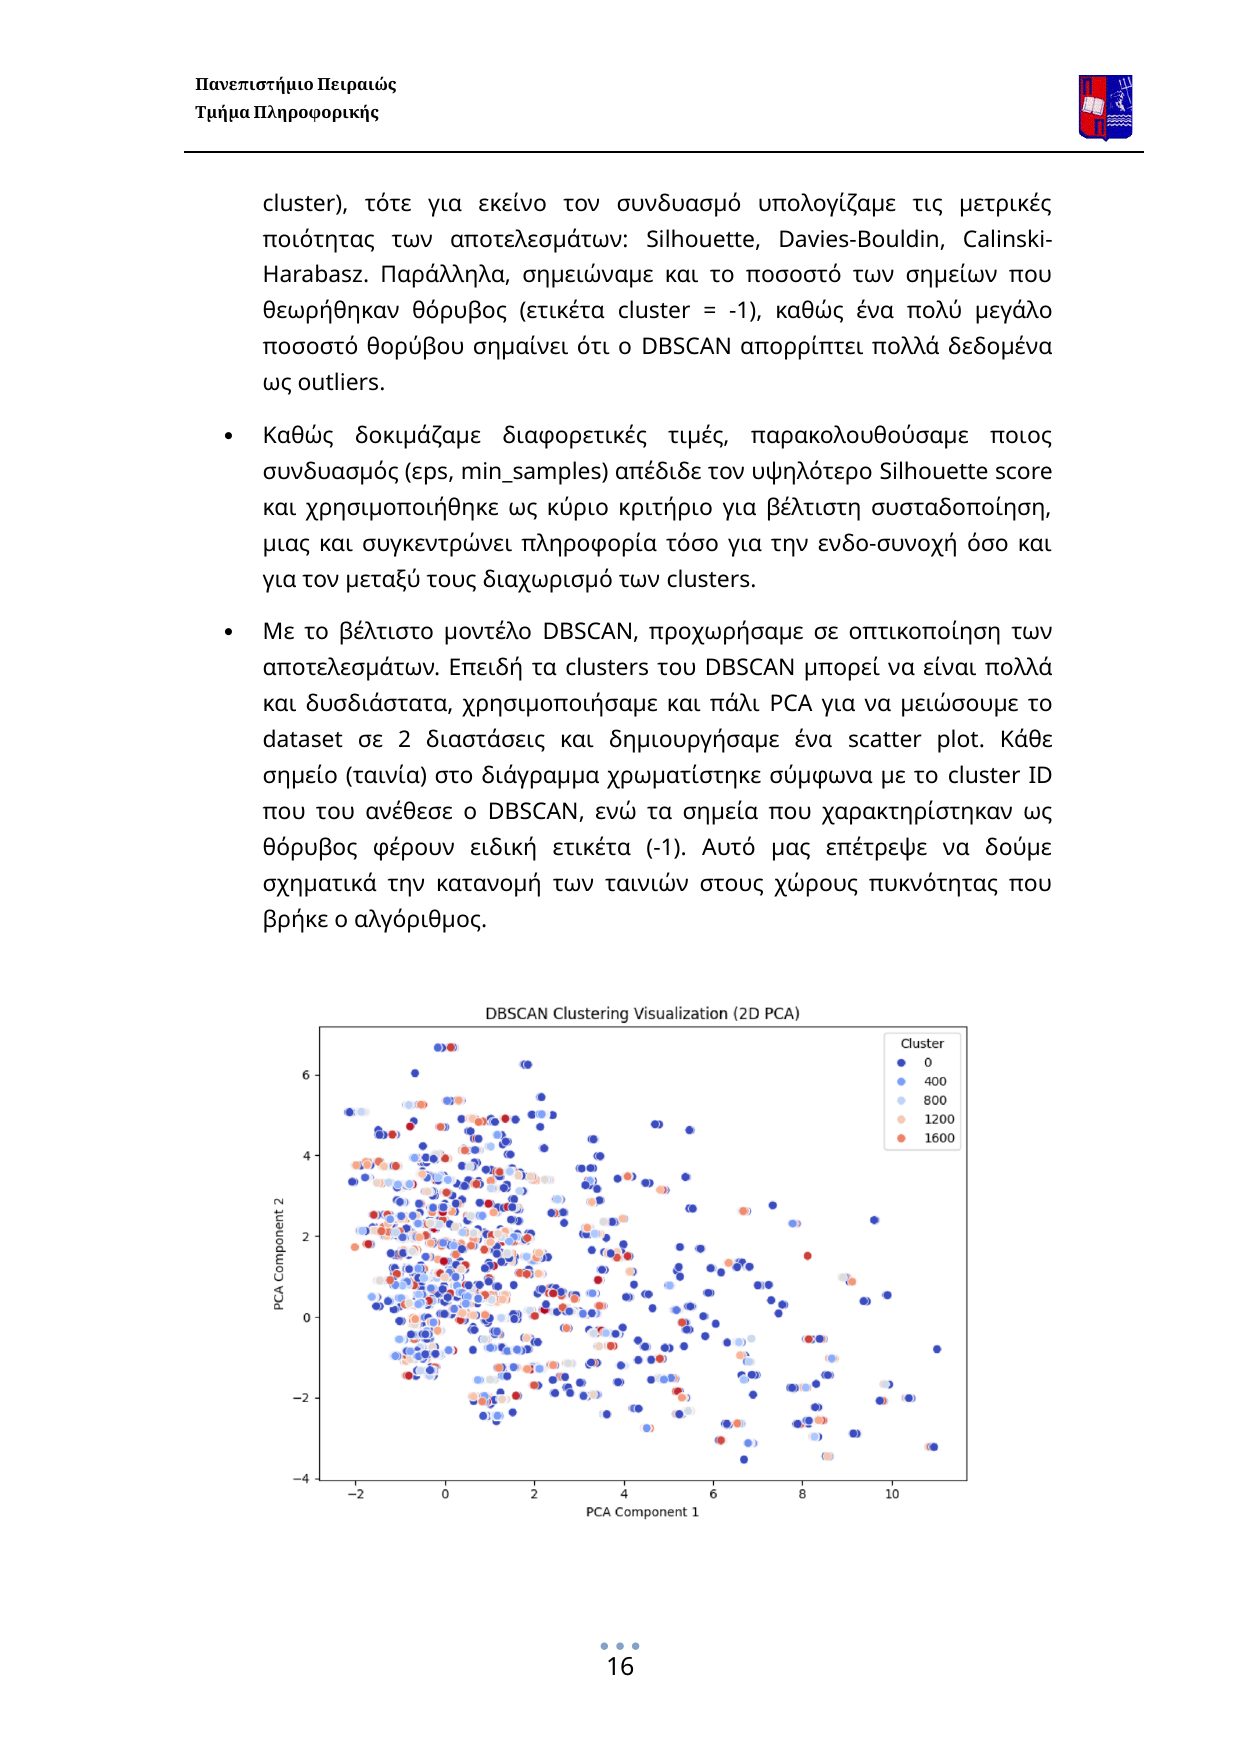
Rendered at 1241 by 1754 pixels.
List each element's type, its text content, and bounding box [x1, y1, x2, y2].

list Με το βέλτιστο μοντέλο DBSCAN, προχωρήσαμε σε οπτικοποίηση των αποτελεσμάτων. Επειδή τα clusters του DBSCAN μπορεί να είναι πολλά και δυσδιάστατα, χρησιμοποιήσαμε και πάλι PCA για να μειώσουμε το dataset σε 2 διαστάσεις και δημιουργήσαμε ένα scatter plot. Κάθε σημείο (ταινία) στο διάγραμμα χρωματίστηκε σύμφωνα με το cluster ID που του ανέθεσε ο DBSCAN, ενώ τα σημεία που χαρακτηρίστηκαν ως θόρυβος φέρουν ειδική ετικέτα (-1). Αυτό μας επέτρεψε να δούμε σχηματικά την κατανομή των ταινιών στους χώρους πυκνότητας που βρήκε ο αλγόριθμος. [225, 615, 1053, 934]
list Καθώς δοκιμάζαμε διαφορετικές τιμές, παρακολουθούσαμε ποιος συνδυασμός (εps, min_samples) απέδιδε τον υψηλότερο Silhouette score και χρησιμοποιήθηκε ως κύριο κριτήριο για βέλτιστη συσταδοποίηση, μιας και συγκεντρώνει πληροφορία τόσο για την ενδο-συνοχή όσο και για τον μεταξύ τους διαχωρισμό των clusters. [225, 419, 1053, 594]
picture [267, 998, 970, 1523]
picture [1078, 75, 1133, 142]
